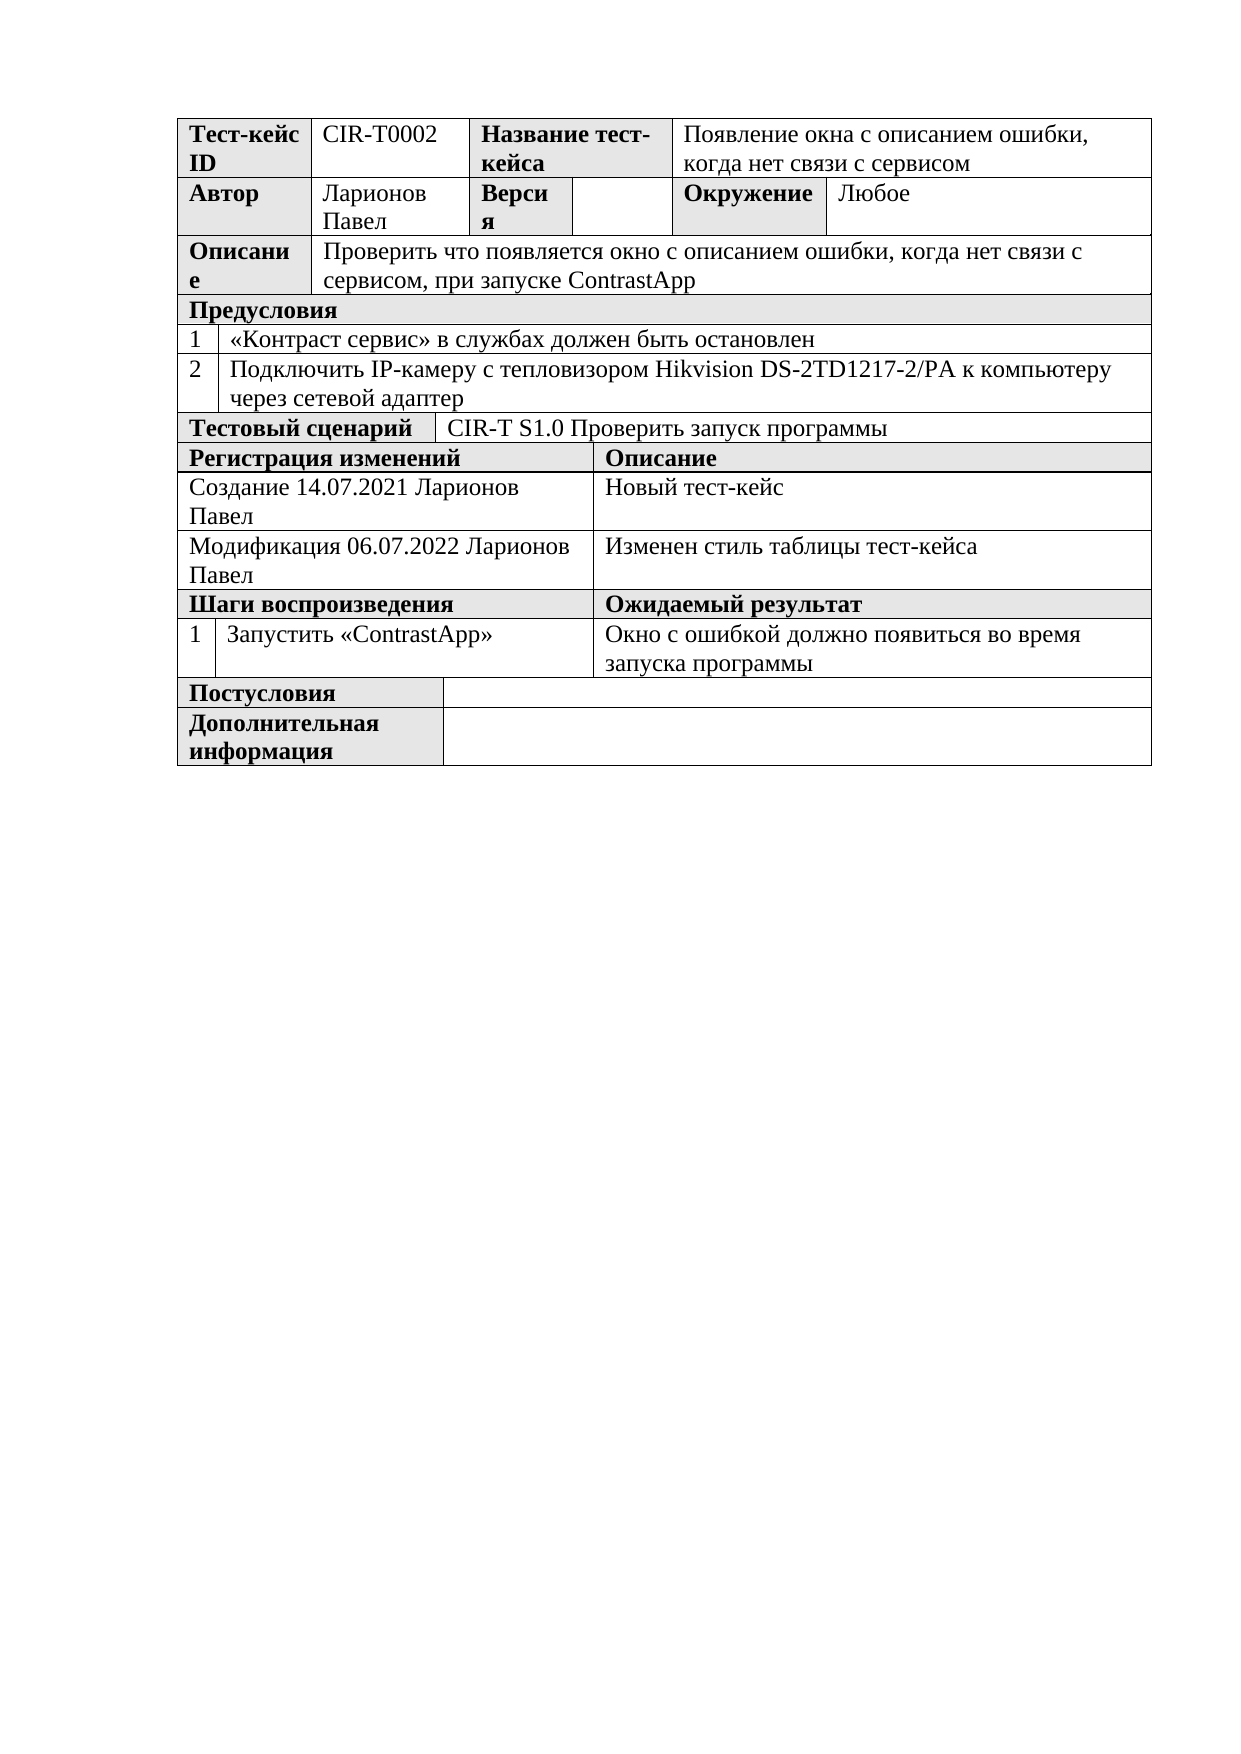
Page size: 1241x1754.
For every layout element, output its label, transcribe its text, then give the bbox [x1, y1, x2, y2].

table_cell Описание [178, 236, 311, 294]
table_cell Запустить «ContrastApp» [216, 619, 593, 677]
table_header Тест-кейс ID [178, 119, 311, 177]
table_cell [444, 678, 1151, 707]
table_cell Модификация 06.07.2022 Ларионов Павел [178, 531, 593, 588]
table_cell [444, 708, 1151, 765]
table_cell [573, 178, 672, 235]
table_cell Дополнительная информация [178, 708, 443, 765]
table_cell Предусловия [178, 295, 1151, 323]
table_header CIR-T0002 [312, 119, 469, 177]
table_cell Автор [178, 178, 311, 235]
table_cell Описание [594, 443, 1151, 471]
table_cell Окно с ошибкой должно появиться во время запуска программы [594, 619, 1151, 677]
table_cell Шаги воспроизведения [178, 590, 593, 618]
table_header Название тест- кейса [470, 119, 672, 177]
table_cell Ожидаемый результат [594, 590, 1151, 618]
table_cell Окружение [673, 178, 826, 235]
table_cell CIR-T S1.0 Проверить запуск программы [436, 413, 1151, 442]
table_cell Версия [470, 178, 572, 235]
table_cell Постусловия [178, 678, 443, 707]
table_cell Проверить что появляется окно с описанием ошибки, когда нет связи с сервисом, при запуске ContrastApp [312, 236, 1151, 294]
table_cell 1 [178, 619, 215, 677]
table_cell Регистрация изменений [178, 443, 593, 471]
table_cell Любое [827, 178, 1151, 235]
table_cell Новый тест-кейс [594, 473, 1151, 530]
table_header Появление окна с описанием ошибки, когда нет связи с сервисом [673, 119, 1151, 177]
table_cell Ларионов Павел [312, 178, 469, 235]
table_cell Тестовый сценарий [178, 413, 435, 442]
table_cell Подключить IP-камеру с тепловизором Hikvision DS-2TD1217-2/PA к компьютеру через сетевой адаптер [219, 354, 1151, 412]
table_cell «Контраст сервис» в службах должен быть остановлен [219, 325, 1151, 353]
table_cell 2 [178, 354, 218, 412]
table_cell 1 [178, 325, 218, 353]
table_cell Изменен стиль таблицы тест-кейса [594, 531, 1151, 588]
table_cell Создание 14.07.2021 Ларионов Павел [178, 473, 593, 530]
